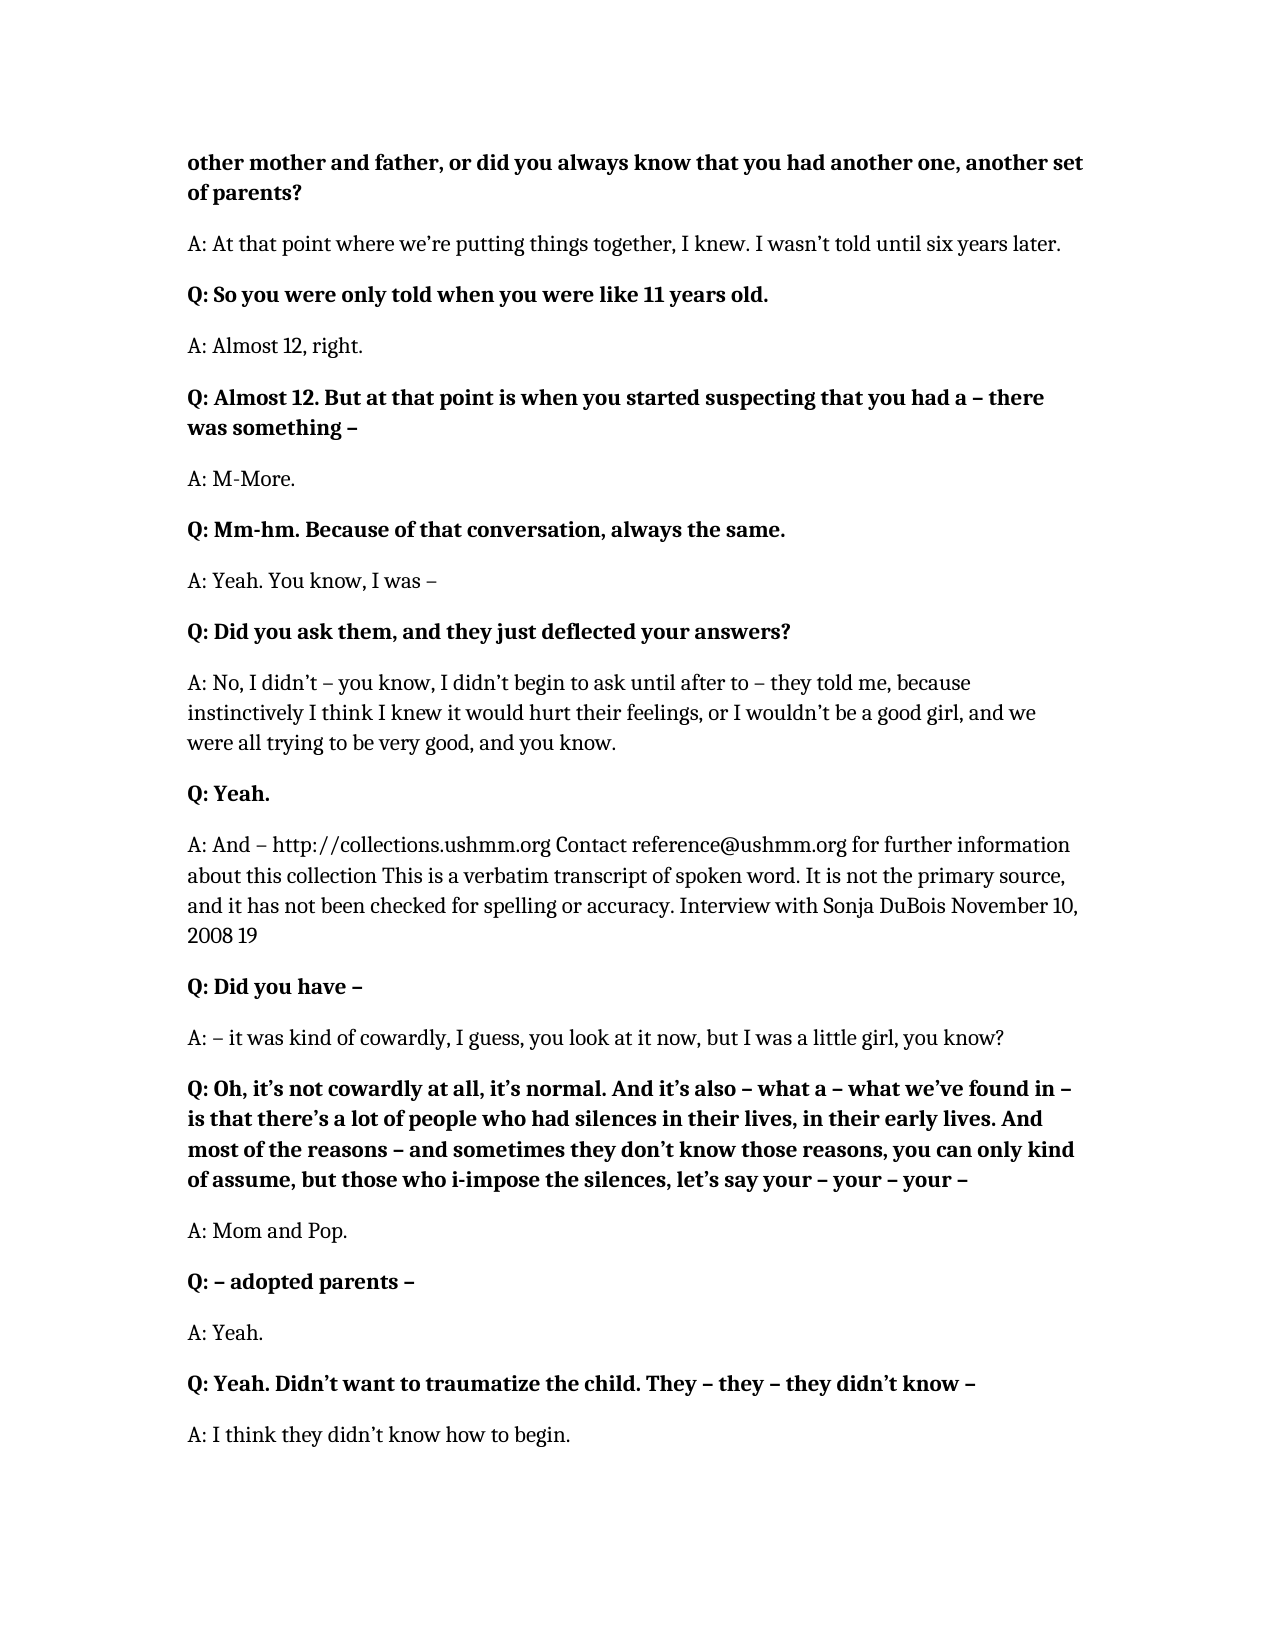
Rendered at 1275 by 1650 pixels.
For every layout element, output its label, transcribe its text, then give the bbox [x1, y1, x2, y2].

text Q: Almost 12. But at that point is when you started suspecting that you had a – there was something – [187, 384, 1087, 441]
text Q: Mm-hm. Because of that conversation, always the same. [187, 517, 1087, 543]
text Q: So you were only told when you were like 11 years old. [187, 282, 1087, 309]
text A: Yeah. [187, 1320, 1087, 1346]
text Q: Oh, it’s not cowardly at all, it’s normal. And it’s also – what a – what we’ve found in – is that there’s a lot of people who had silences in their lives, in their early lives. And most of the reasons – and sometimes they don’t know those reasons, you can only kind of assume, but those who i-impose the silences, let’s say your – your – your – [187, 1076, 1087, 1193]
text Q: Yeah. Didn’t want to traumatize the child. They – they – they didn’t know – [187, 1371, 1087, 1397]
text Q: Did you ask them, and they just deflected your answers? [187, 619, 1087, 645]
text Q: Yeah. [187, 781, 1087, 808]
text A: Mom and Pop. [187, 1218, 1087, 1244]
text A: Almost 12, right. [187, 333, 1087, 360]
text Q: – adopted parents – [187, 1269, 1087, 1295]
text A: No, I didn’t – you know, I didn’t begin to ask until after to – they told me, because instinctively I think I knew it would hurt their feelings, or I wouldn’t be a good girl, and we were all trying to be very good, and you know. [187, 670, 1087, 757]
text A: At that point where we’re putting things together, I knew. I wasn’t told until six years later. [187, 231, 1087, 258]
text A: I think they didn’t know how to begin. [187, 1422, 1087, 1448]
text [187, 150, 1087, 207]
text A: Yeah. You know, I was – [187, 568, 1087, 594]
text A: – it was kind of cowardly, I guess, you look at it now, but I was a little girl, you know? [187, 1025, 1087, 1051]
text A: M-More. [187, 466, 1087, 492]
text A: And – http://collections.ushmm.org Contact reference@ushmm.org for further information about this collection This is a verbatim transcript of spoken word. It is not the primary source, and it has not been checked for spelling or accuracy. Interview with Sonja DuBois November 10, 2008 19 [187, 832, 1087, 949]
text Q: Did you have – [187, 974, 1087, 1000]
